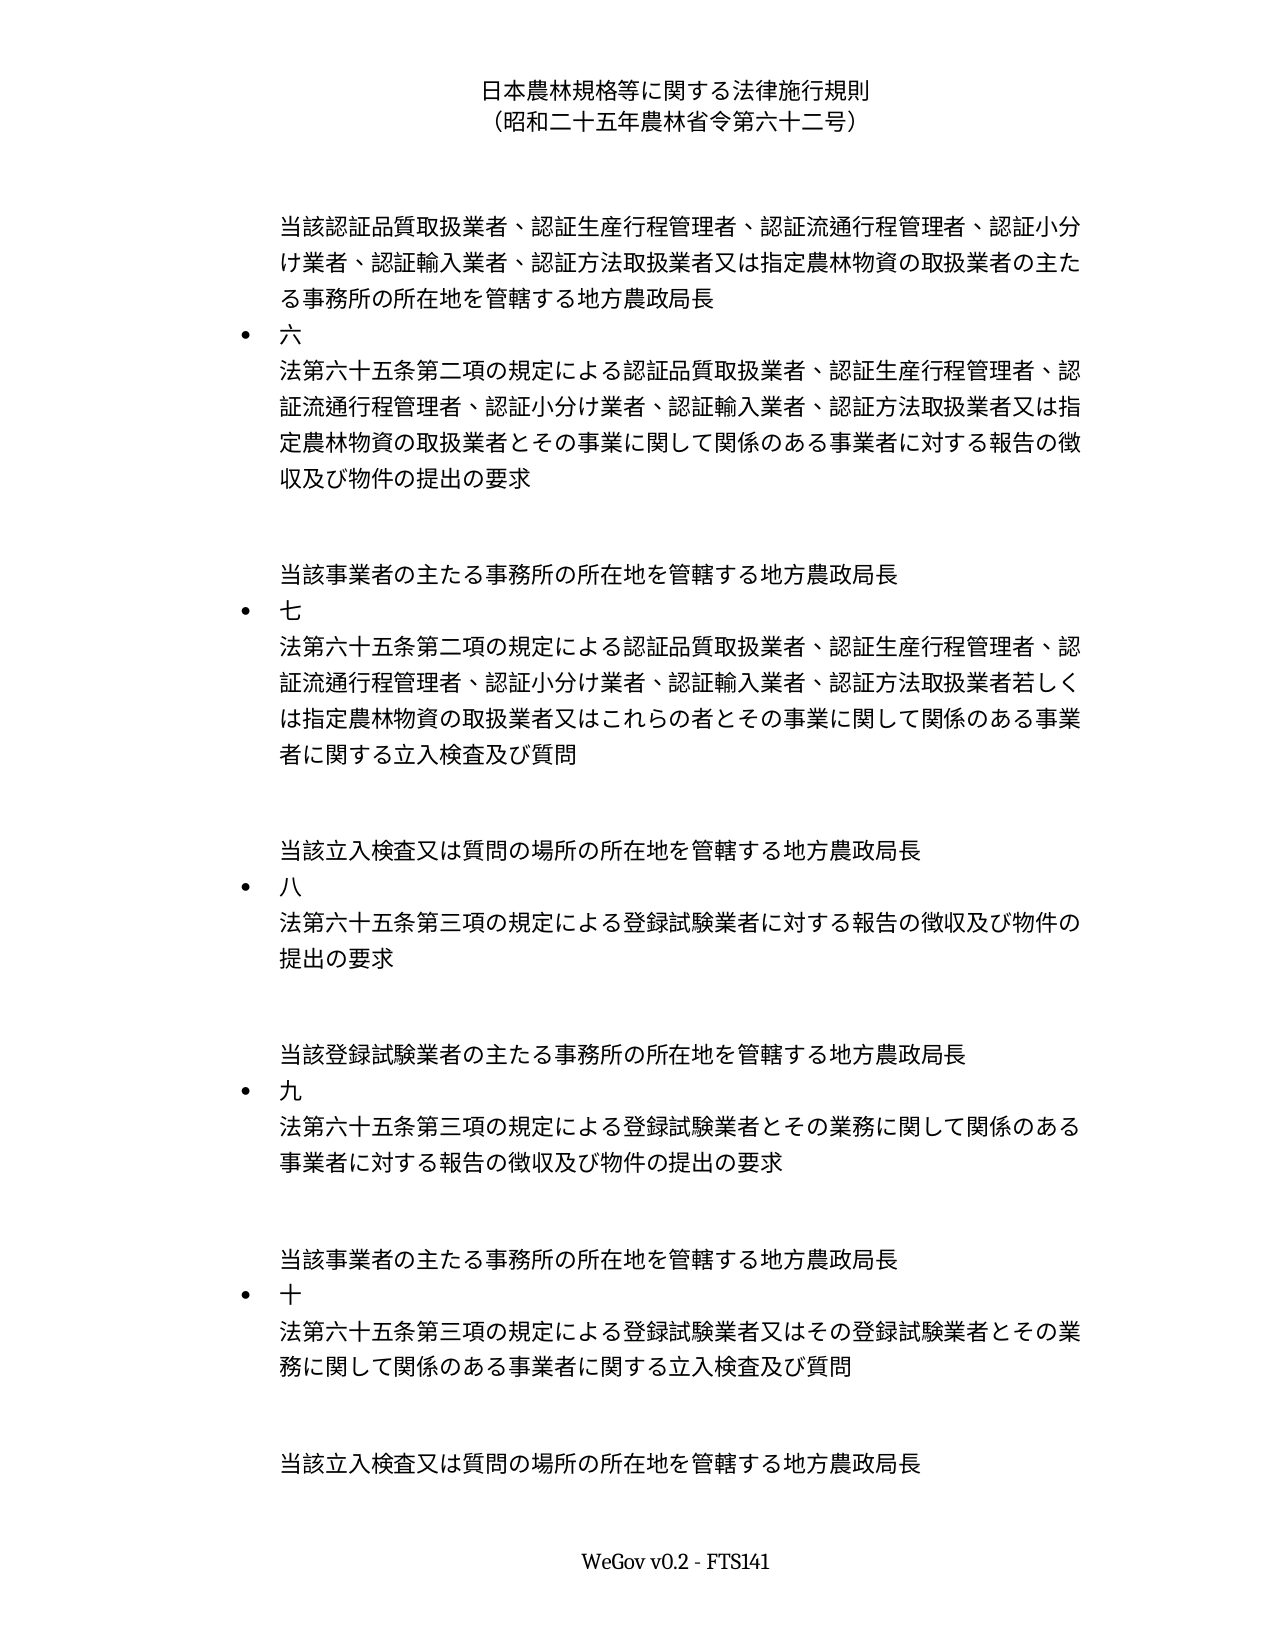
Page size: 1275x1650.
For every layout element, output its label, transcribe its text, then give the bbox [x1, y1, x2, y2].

list 九 法第六十五条第三項の規定による登録試験業者とその業務に関して関係のある事業者に対する報告の徴収及び物件の提出の要求 当該事業者の主たる事務所の所在地を管轄する地方農政局長 [242, 1075, 1087, 1275]
list 十 法第六十五条第三項の規定による登録試験業者又はその登録試験業者とその業務に関して関係のある事業者に関する立入検査及び質問 当該立入検査又は質問の場所の所在地を管轄する地方農政局長 [242, 1279, 1087, 1479]
list 八 法第六十五条第三項の規定による登録試験業者に対する報告の徴収及び物件の提出の要求 当該登録試験業者の主たる事務所の所在地を管轄する地方農政局長 [242, 871, 1087, 1071]
list 六 法第六十五条第二項の規定による認証品質取扱業者、認証生産行程管理者、認証流通行程管理者、認証小分け業者、認証輸入業者、認証方法取扱業者又は指定農林物資の取扱業者とその事業に関して関係のある事業者に対する報告の徴収及び物件の提出の要求 当該事業者の主たる事務所の所在地を管轄する地方農政局長 [242, 319, 1087, 590]
list 七 法第六十五条第二項の規定による認証品質取扱業者、認証生産行程管理者、認証流通行程管理者、認証小分け業者、認証輸入業者、認証方法取扱業者若しくは指定農林物資の取扱業者又はこれらの者とその事業に関して関係のある事業者に関する立入検査及び質問 当該立入検査又は質問の場所の所在地を管轄する地方農政局長 [242, 595, 1087, 866]
